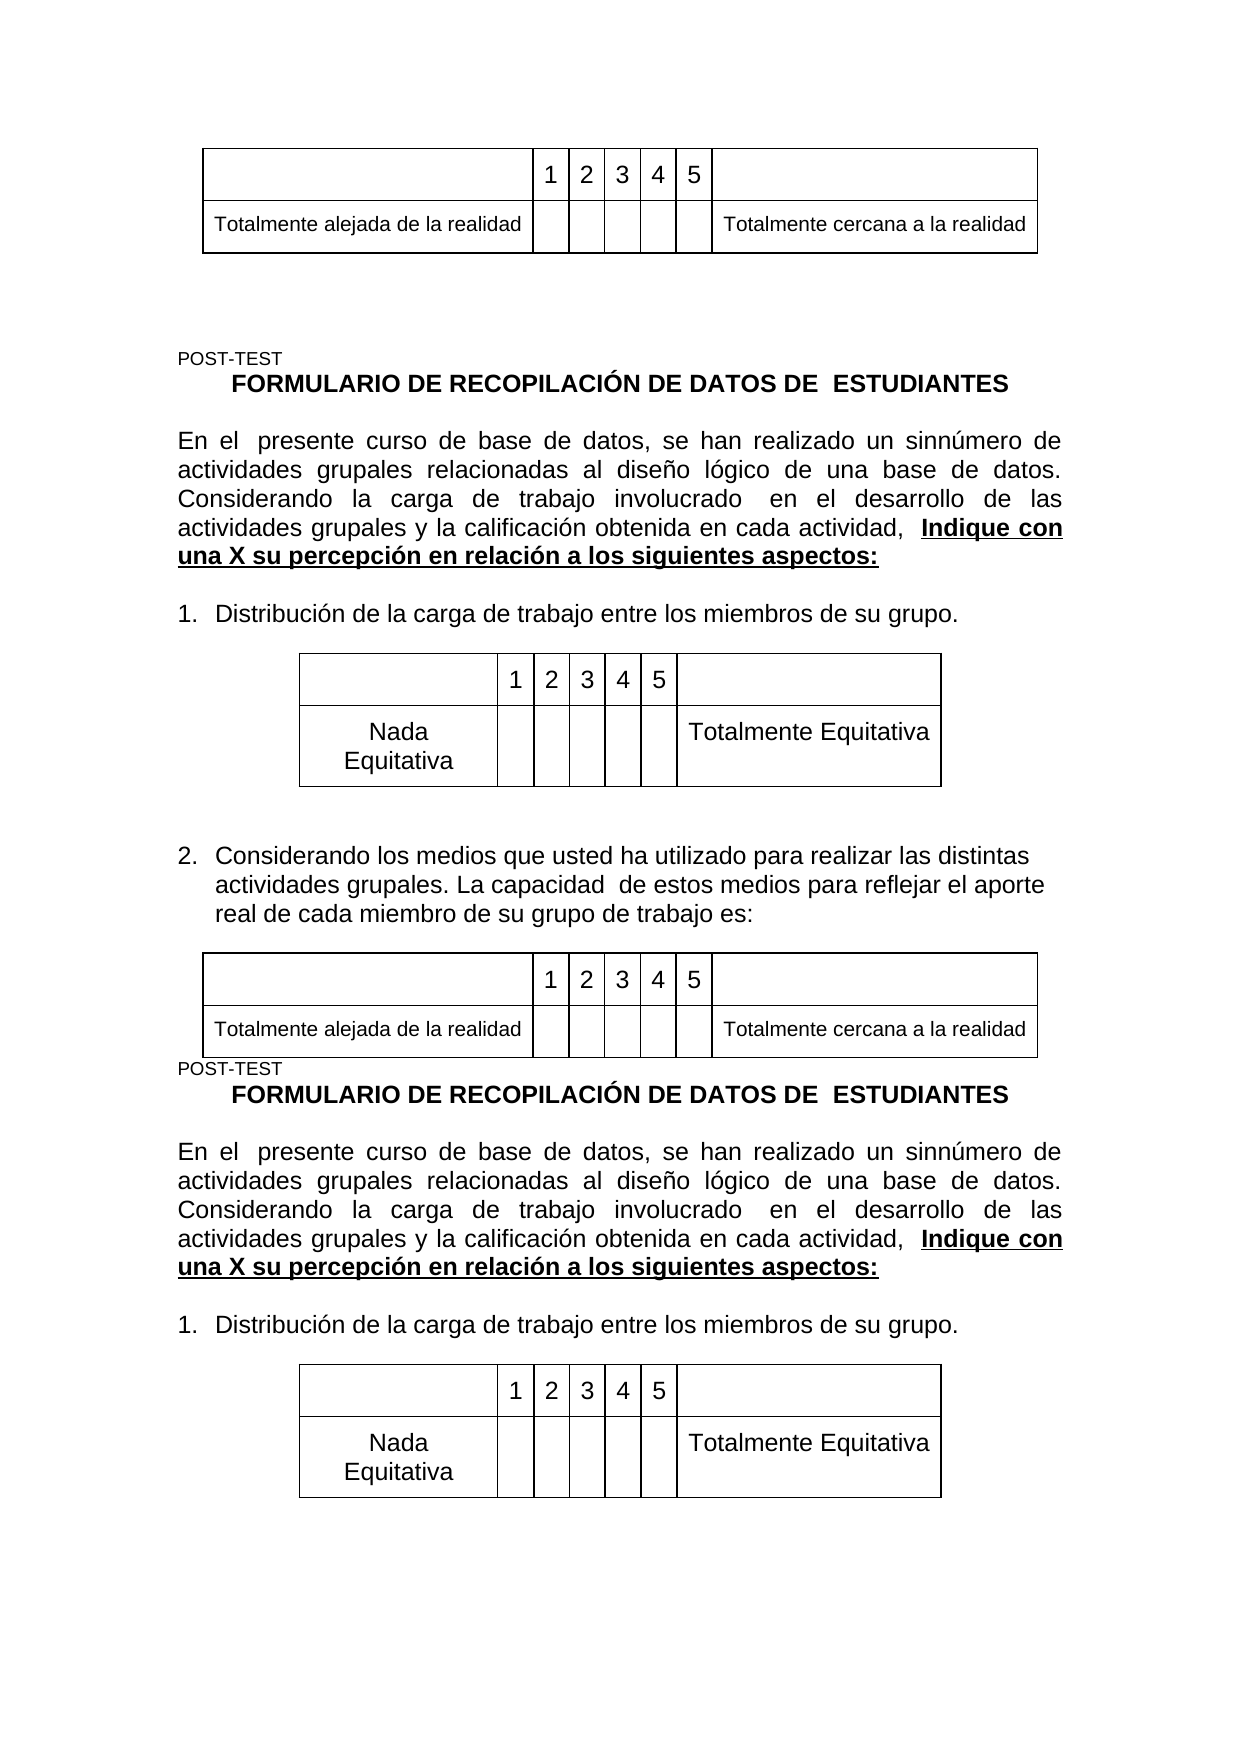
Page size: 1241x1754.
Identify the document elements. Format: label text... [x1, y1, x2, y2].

table_cell [498, 1417, 533, 1497]
table_header 5 [642, 654, 676, 705]
table_header [204, 149, 532, 200]
table_header [678, 654, 940, 705]
table_header 3 [605, 149, 640, 200]
table_cell [605, 1006, 640, 1057]
table_header [204, 954, 532, 1004]
table_cell [606, 1417, 640, 1497]
list Distribución de la carga de trabajo entre los miembros de su grupo. [177, 1310, 1063, 1338]
table_cell [570, 1417, 604, 1497]
table_cell [534, 201, 568, 252]
table_cell Totalmente Equitativa [678, 1417, 940, 1497]
table_header 2 [570, 954, 604, 1004]
table_cell [570, 706, 604, 786]
table_cell [570, 201, 604, 252]
list Distribución de la carga de trabajo entre los miembros de su grupo. [177, 599, 1063, 628]
table_cell [677, 201, 711, 252]
list Considerando los medios que usted ha utilizado para realizar las distintas actividades grupales. La capacidad de estos medios para reflejar el aporte real de cada miembro de su grupo de trabajo es: [177, 841, 1063, 927]
table_header [678, 1365, 940, 1416]
table_header 2 [535, 1365, 569, 1416]
table_header 5 [677, 954, 711, 1004]
table_header 1 [498, 654, 533, 705]
table_cell [535, 706, 569, 786]
table_header 5 [642, 1365, 676, 1416]
table_header [713, 149, 1037, 200]
table_header 1 [498, 1365, 533, 1416]
table_cell [606, 706, 640, 786]
table_cell [642, 1417, 676, 1497]
table_header 3 [605, 954, 640, 1004]
table_cell Totalmente cercana a la realidad [713, 1006, 1037, 1057]
table_cell [641, 201, 675, 252]
table_header 1 [534, 954, 568, 1004]
table_cell [498, 706, 533, 786]
table_cell [570, 1006, 604, 1057]
table_header [300, 1365, 497, 1416]
table_cell Nada Equitativa [300, 1417, 497, 1497]
table_cell [605, 201, 640, 252]
table_header 3 [570, 654, 604, 705]
table_header 2 [570, 149, 604, 200]
text POST-TEST [177, 347, 1063, 369]
table_header 4 [641, 149, 675, 200]
table_header 5 [677, 149, 711, 200]
table_cell Totalmente alejada de la realidad [204, 1006, 532, 1057]
table_header [713, 954, 1037, 1004]
table_cell [535, 1417, 569, 1497]
table_cell Nada Equitativa [300, 706, 497, 786]
table_cell [677, 1006, 711, 1057]
table_cell [641, 1006, 675, 1057]
table_cell Totalmente Equitativa [678, 706, 940, 786]
table_header [300, 654, 497, 705]
table_header 4 [606, 1365, 640, 1416]
table_cell Totalmente cercana a la realidad [713, 201, 1037, 252]
table_header 3 [570, 1365, 604, 1416]
table_cell Totalmente alejada de la realidad [204, 201, 532, 252]
table_header 1 [534, 149, 568, 200]
table_cell [642, 706, 676, 786]
text POST-TEST [177, 1058, 1063, 1080]
table_header 4 [606, 654, 640, 705]
text FORMULARIO DE RECOPILACIÓN DE DATOS DE ESTUDIANTES [177, 1080, 1063, 1108]
table_cell [534, 1006, 568, 1057]
table_header 2 [535, 654, 569, 705]
text FORMULARIO DE RECOPILACIÓN DE DATOS DE ESTUDIANTES [177, 369, 1063, 398]
table_header 4 [641, 954, 675, 1004]
